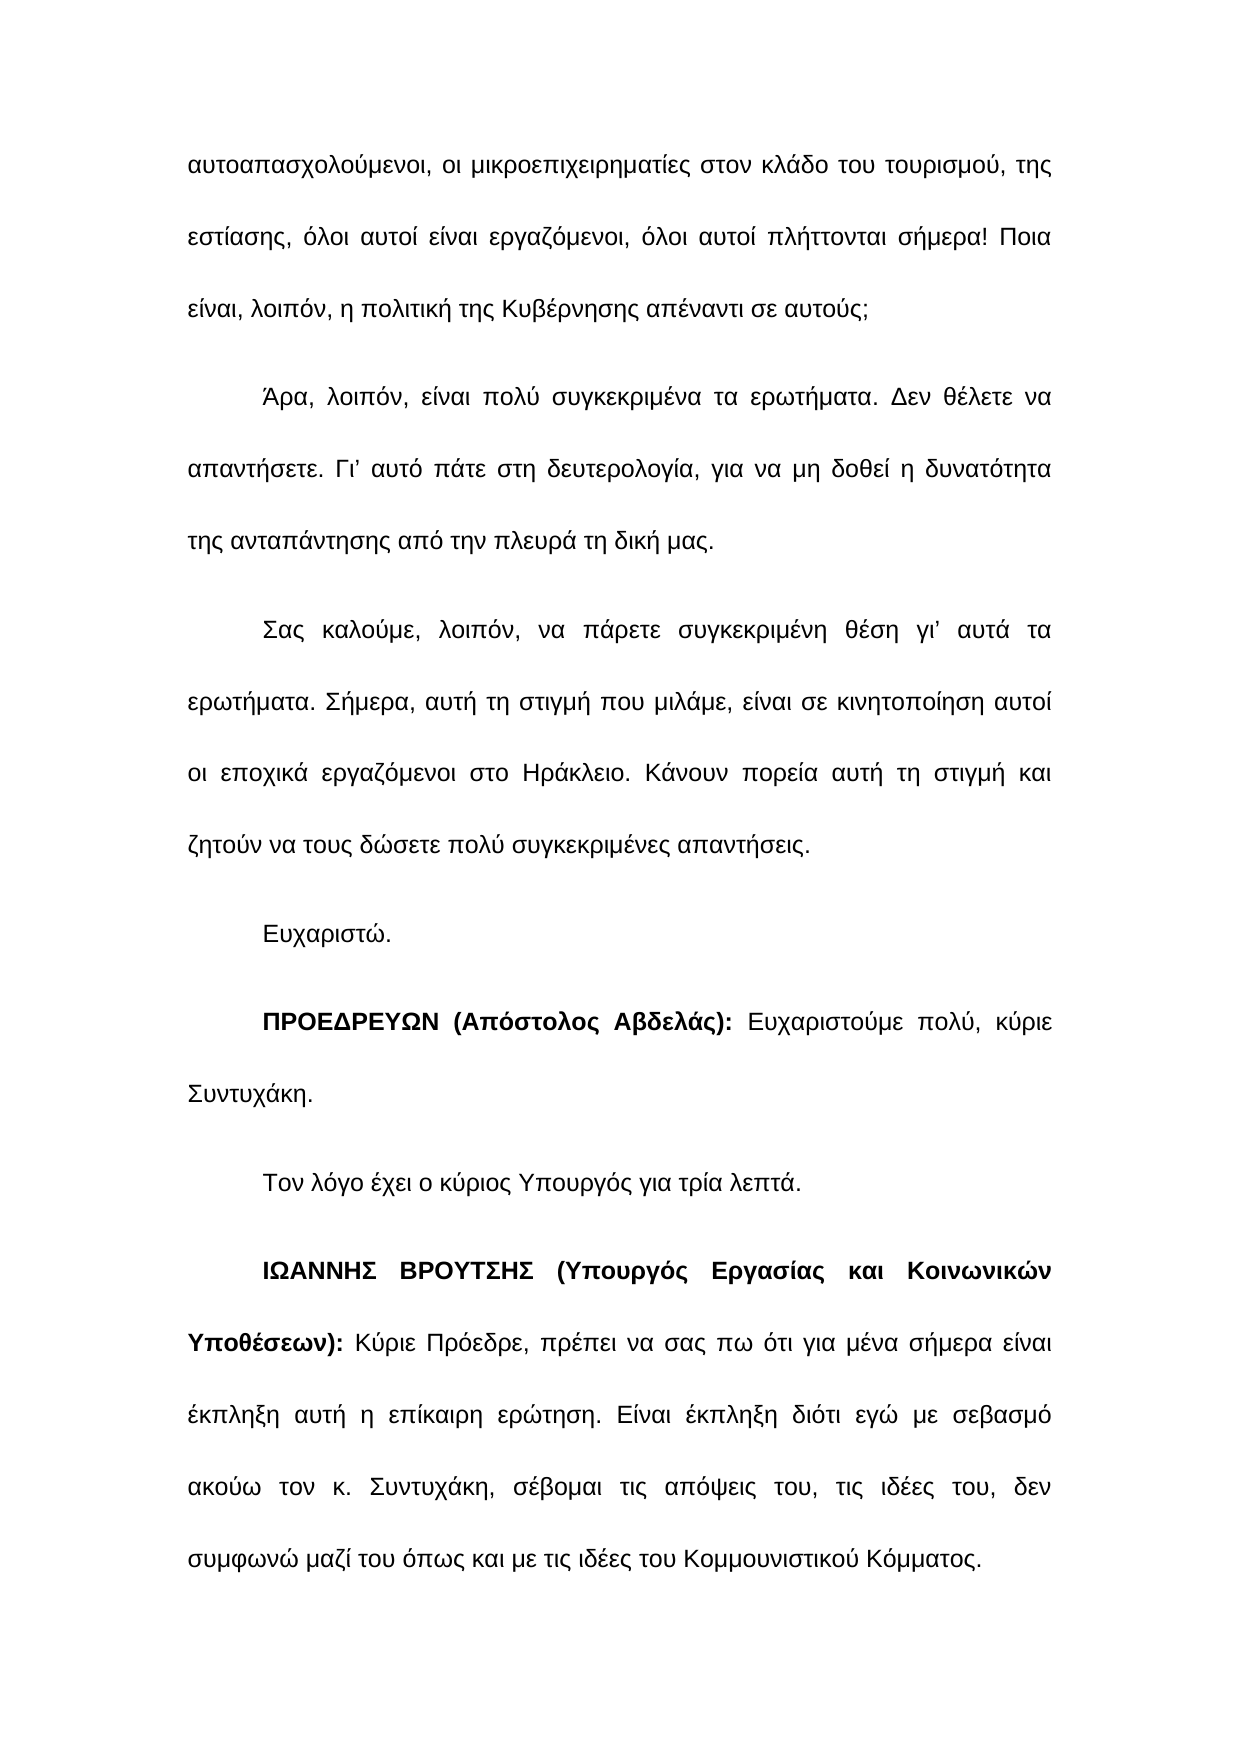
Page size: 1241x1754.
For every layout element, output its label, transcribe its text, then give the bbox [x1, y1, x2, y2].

text Άρα, λοιπόν, είναι πολύ συγκεκριμένα τα ερωτήματα. Δεν θέλετε να απαντήσετε. Γι’ αυτό πάτε στη δευτερολογία, για να μη δοθεί η δυνατότητα της ανταπάντησης από την πλευρά τη δική μας. [187, 382, 1053, 555]
text Τον λόγο έχει ο κύριος Υπουργός για τρία λεπτά. [187, 1168, 1053, 1196]
text ΠΡΟΕΔΡΕΥΩΝ (Απόστολος Αβδελάς): Ευχαριστούμε πολύ, κύριε Συντυχάκη. [187, 1007, 1053, 1108]
text ΙΩΑΝΝΗΣ ΒΡΟΥΤΣΗΣ (Υπουργός Εργασίας και Κοινωνικών Υποθέσεων): Κύριε Πρόεδρε, πρέπει να σας πω ότι για μένα σήμερα είναι έκπληξη αυτή η επίκαιρη ερώτηση. Είναι έκπληξη διότι εγώ με σεβασμό ακούω τον κ. Συντυχάκη, σέβομαι τις απόψεις του, τις ιδέες του, δεν συμφωνώ μαζί του όπως και με τις ιδέες του Κομμουνιστικού Κόμματος. [187, 1256, 1053, 1572]
text Ευχαριστώ. [187, 919, 1053, 947]
text Σας καλούμε, λοιπόν, να πάρετε συγκεκριμένη θέση γι’ αυτά τα ερωτήματα. Σήμερα, αυτή τη στιγμή που μιλάμε, είναι σε κινητοποίηση αυτοί οι εποχικά εργαζόμενοι στο Ηράκλειο. Κάνουν πορεία αυτή τη στιγμή και ζητούν να τους δώσετε πολύ συγκεκριμένες απαντήσεις. [187, 614, 1053, 859]
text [187, 150, 1053, 322]
